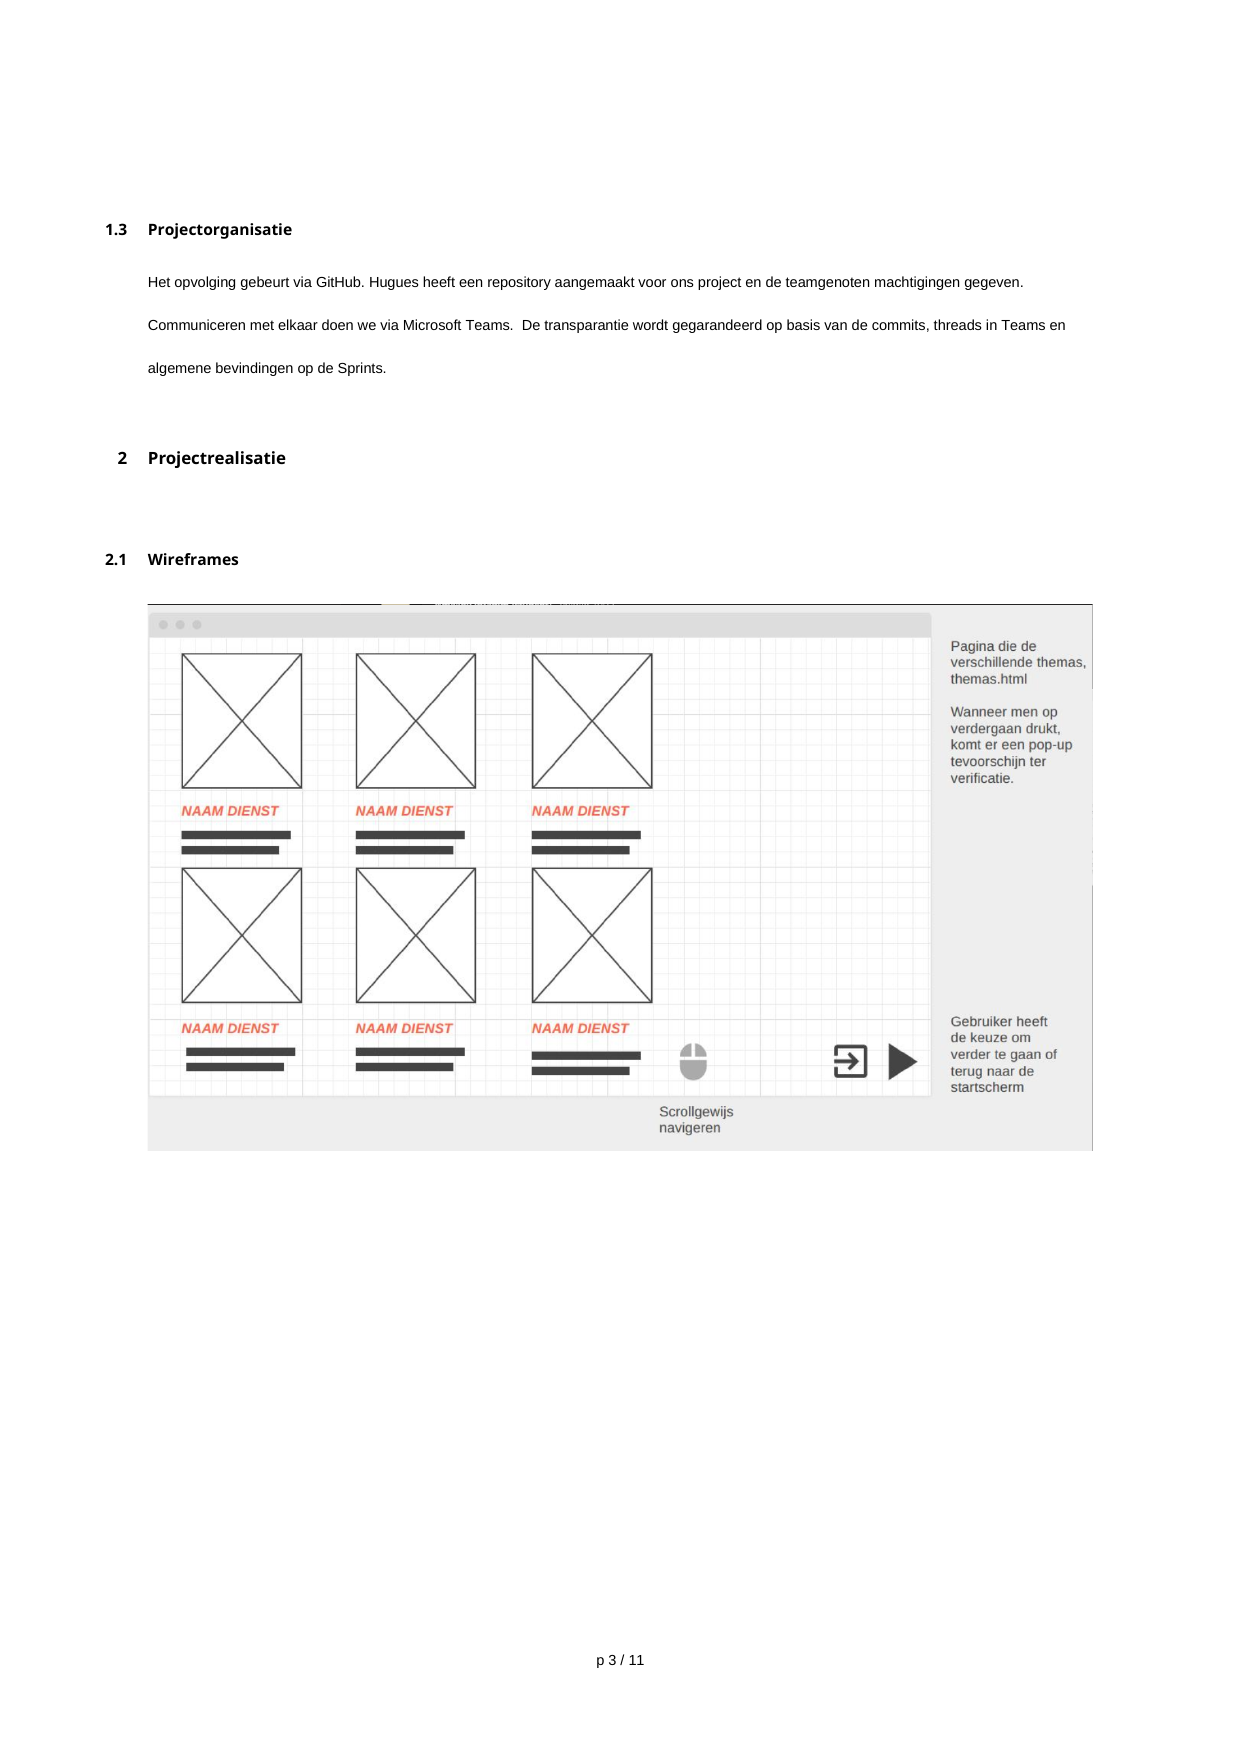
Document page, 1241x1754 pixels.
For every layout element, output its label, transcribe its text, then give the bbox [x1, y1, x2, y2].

subtitle Projectrealisatie [127, 446, 1092, 486]
subtitle Projectorganisatie [127, 218, 1092, 255]
subtitle Wireframes [127, 549, 1092, 586]
picture [147, 604, 1093, 1151]
text Het opvolging gebeurt via GitHub. Hugues heeft een repository aangemaakt voor ons project en de teamgenoten machtigingen gegeven. Communiceren met elkaar doen we via Microsoft Teams. De transparantie wordt gegarandeerd op basis van de commits, threads in Teams en algemene bevindingen op de Sprints. [148, 274, 1092, 389]
